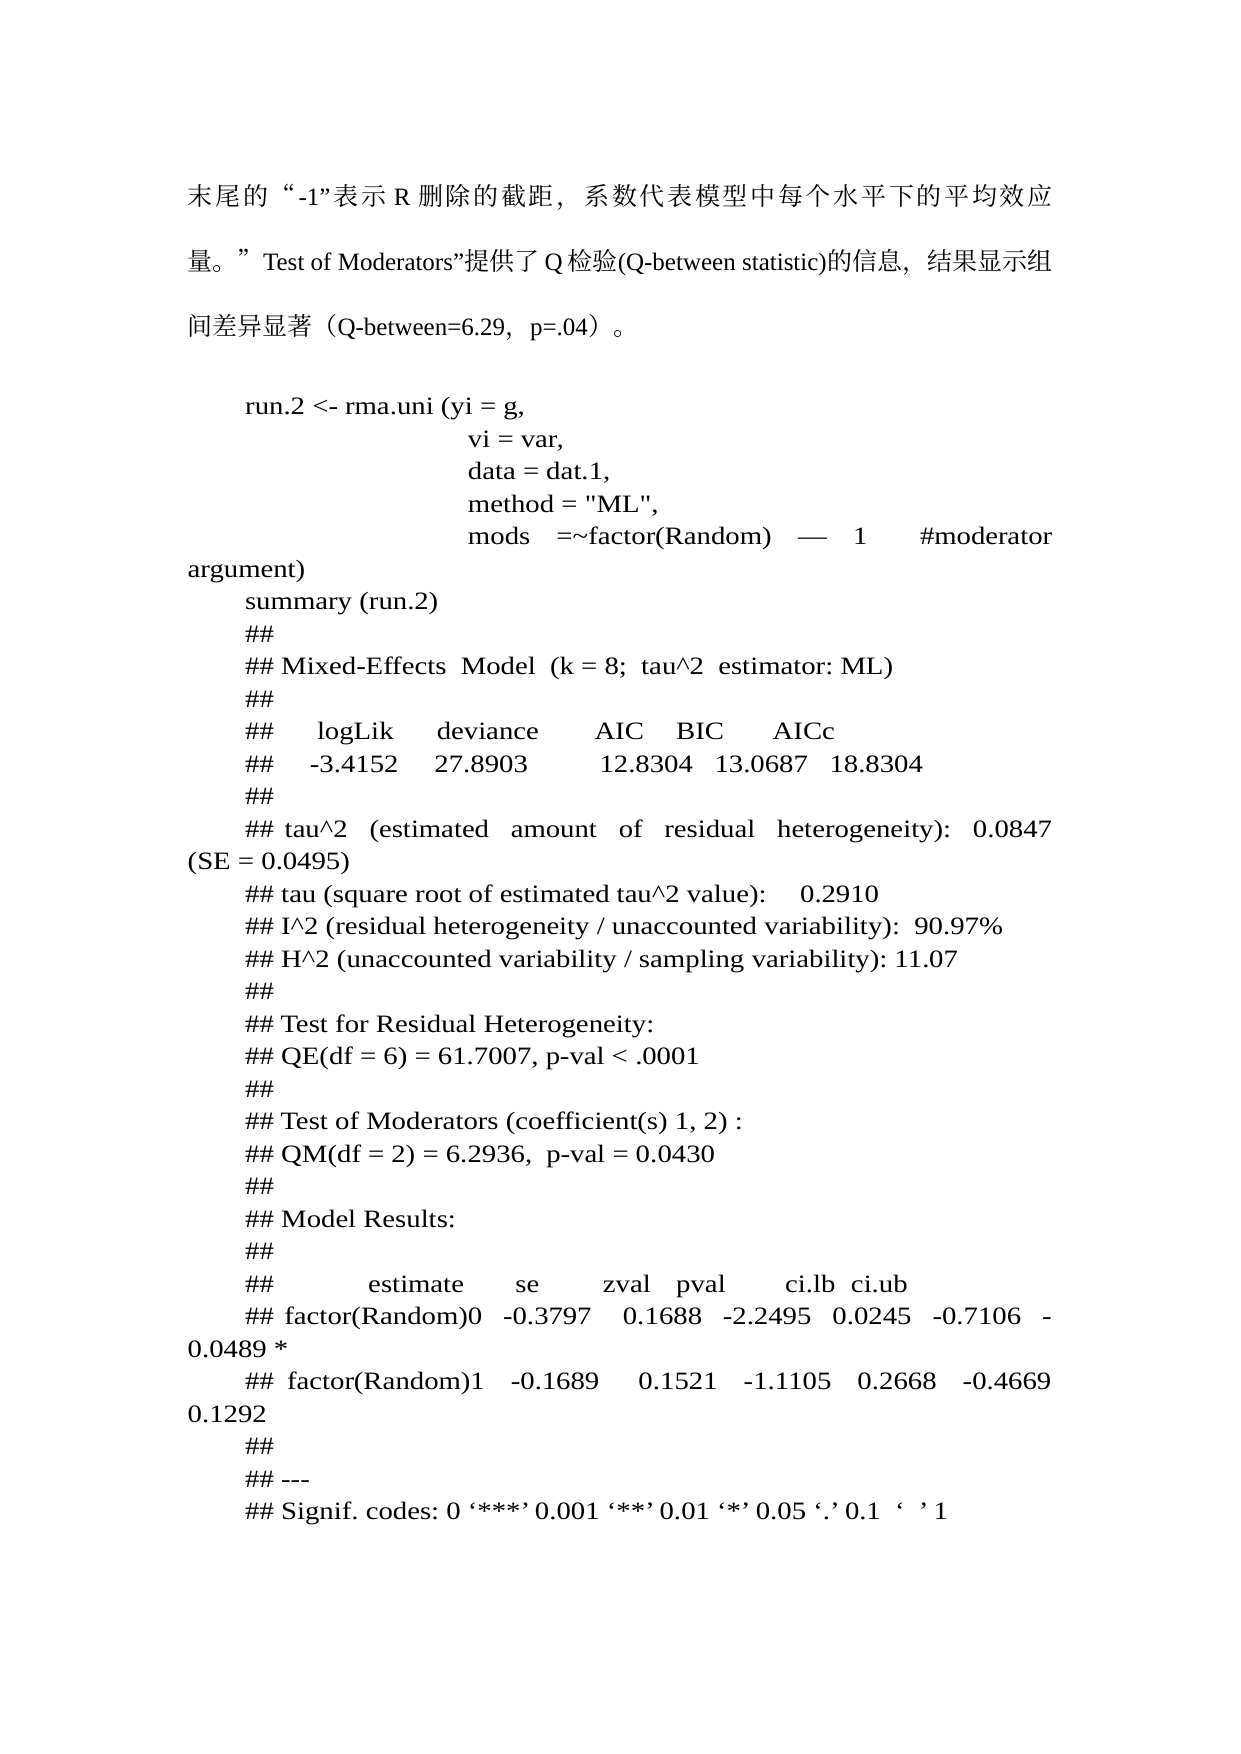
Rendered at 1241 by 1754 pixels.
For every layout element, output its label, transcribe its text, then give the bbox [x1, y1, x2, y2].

text summary (run.2) [187, 584, 1053, 617]
text ## factor(Random)1 -0.1689 0.1521 -1.1105 0.2668 -0.4669 0.1292 [187, 1364, 1053, 1429]
text run.2 <- rma.uni (yi = g, [187, 389, 1053, 422]
text ## tau (square root of estimated tau^2 value): 0.2910 [187, 877, 1053, 909]
text ## [187, 974, 1053, 1007]
text ## logLik deviance AIC BIC AICc [187, 714, 1053, 747]
text ## [187, 617, 1053, 649]
text ## tau^2 (estimated amount of residual heterogeneity): 0.0847 (SE = 0.0495) [187, 812, 1053, 877]
text data = dat.1, [187, 454, 1053, 487]
text ## [187, 1072, 1053, 1104]
text ## estimate se zval pval ci.lb ci.ub [187, 1267, 1053, 1299]
text ## -3.4152 27.8903 12.8304 13.0687 18.8304 [187, 747, 1053, 779]
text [187, 162, 1053, 357]
text vi = var, [187, 422, 1053, 454]
text mods =~factor(Random) — 1 #moderator argument) [187, 519, 1053, 584]
text ## --- [187, 1462, 1053, 1494]
text ## QE(df = 6) = 61.7007, p-val < .0001 [187, 1039, 1053, 1072]
text ## QM(df = 2) = 6.2936, p-val = 0.0430 [187, 1137, 1053, 1169]
text ## [187, 1169, 1053, 1202]
text ## factor(Random)0 -0.3797 0.1688 -2.2495 0.0245 -0.7106 -0.0489 * [187, 1299, 1053, 1364]
text ## Signif. codes: 0 ‘***’ 0.001 ‘**’ 0.01 ‘*’ 0.05 ‘.’ 0.1 ‘ ’ 1 [187, 1494, 1053, 1527]
text ## Test of Moderators (coefficient(s) 1, 2) : [187, 1104, 1053, 1137]
text ## Model Results: [187, 1202, 1053, 1234]
text ## I^2 (residual heterogeneity / unaccounted variability): 90.97% [187, 909, 1053, 942]
text ## [187, 682, 1053, 714]
text method = "ML", [187, 487, 1053, 519]
text ## Mixed-Effects Model (k = 8; tau^2 estimator: ML) [187, 649, 1053, 682]
text ## [187, 779, 1053, 812]
text ## Test for Residual Heterogeneity: [187, 1007, 1053, 1039]
text ## H^2 (unaccounted variability / sampling variability): 11.07 [187, 942, 1053, 974]
text ## [187, 1429, 1053, 1462]
text ## [187, 1234, 1053, 1267]
